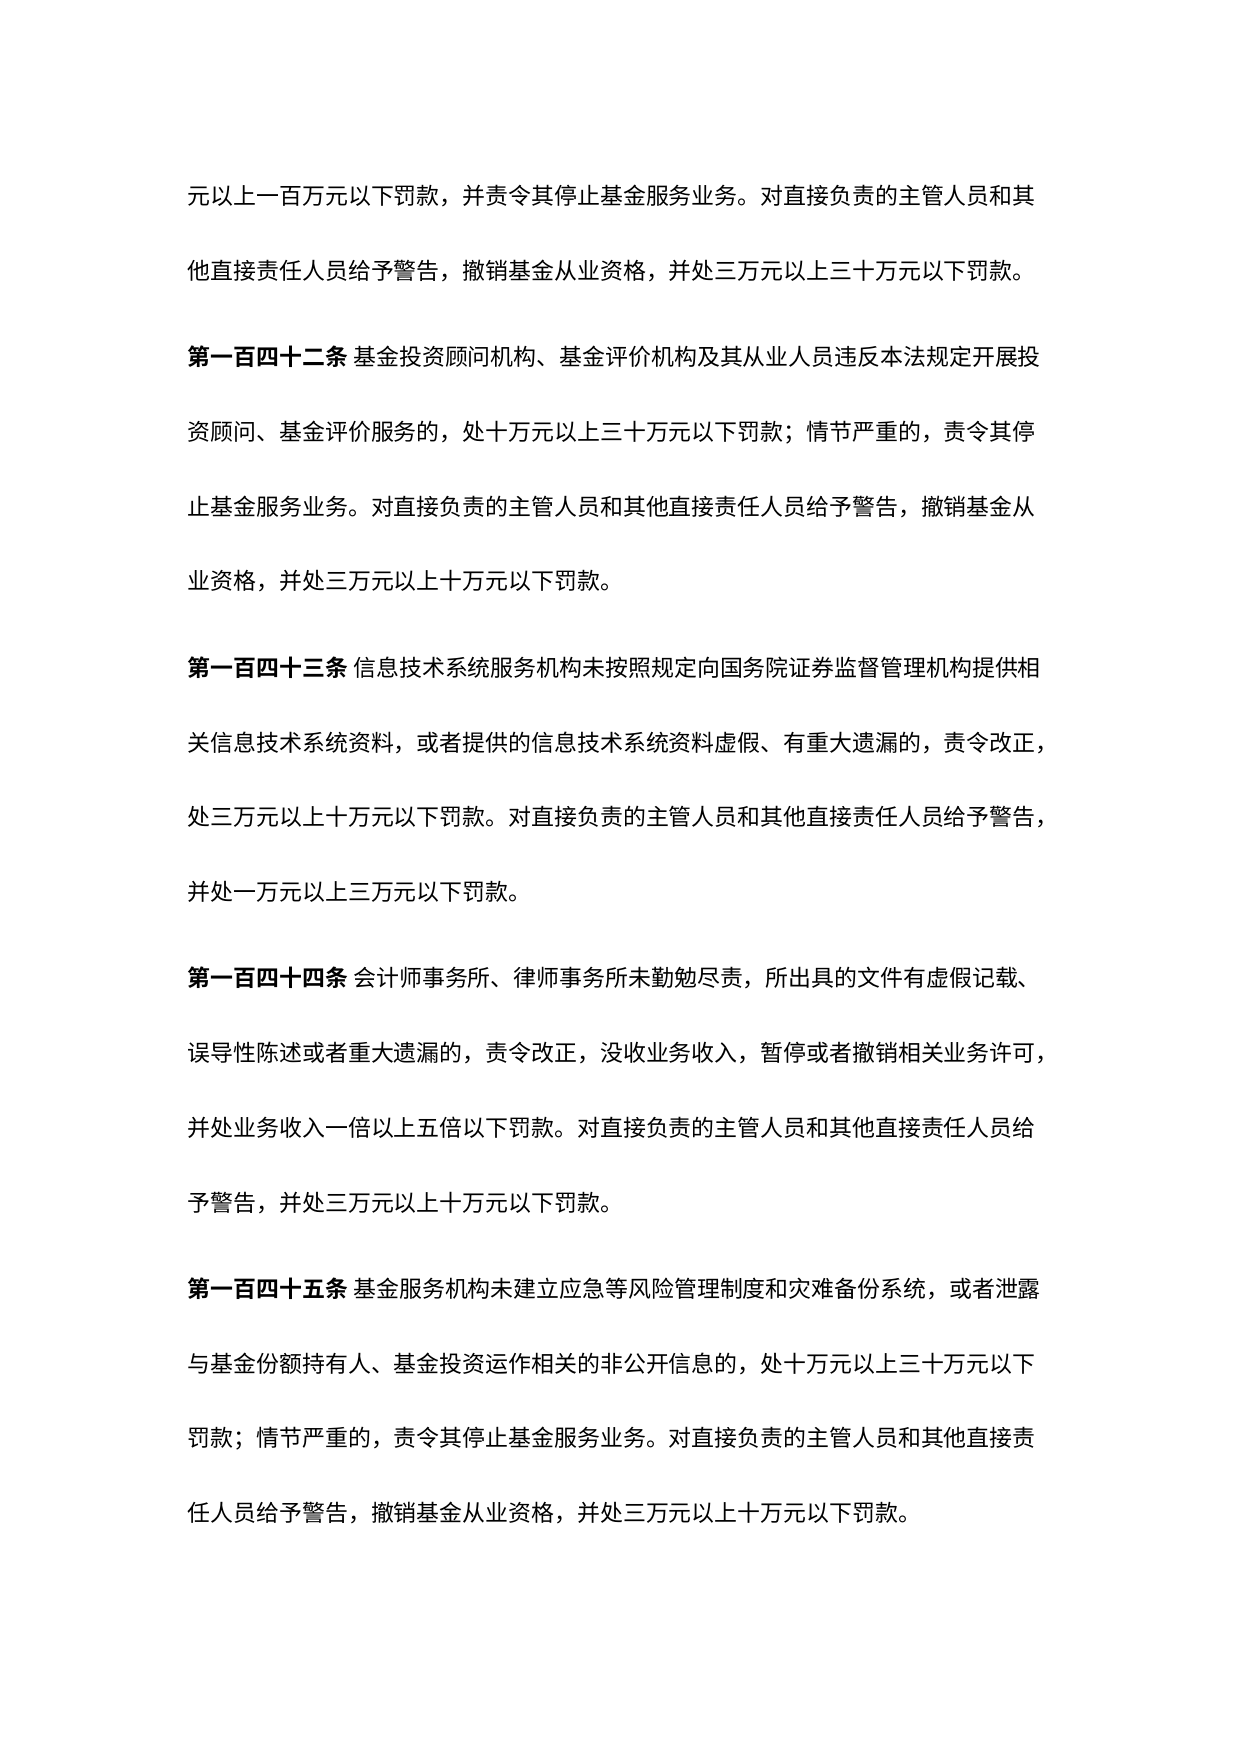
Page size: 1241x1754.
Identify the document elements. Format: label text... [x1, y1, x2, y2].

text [187, 162, 1053, 302]
text 第一百四十五条 基金服务机构未建立应急等风险管理制度和灾难备份系统，或者泄露与基金份额持有人、基金投资运作相关的非公开信息的，处十万元以上三十万元以下罚款；情节严重的，责令其停止基金服务业务。对直接负责的主管人员和其他直接责任人员给予警告，撤销基金从业资格，并处三万元以上十万元以下罚款。 [187, 1255, 1053, 1544]
text 第一百四十二条 基金投资顾问机构、基金评价机构及其从业人员违反本法规定开展投资顾问、基金评价服务的，处十万元以上三十万元以下罚款；情节严重的，责令其停止基金服务业务。对直接负责的主管人员和其他直接责任人员给予警告，撤销基金从业资格，并处三万元以上十万元以下罚款。 [187, 323, 1053, 612]
text 第一百四十三条 信息技术系统服务机构未按照规定向国务院证券监督管理机构提供相关信息技术系统资料，或者提供的信息技术系统资料虚假、有重大遗漏的，责令改正，处三万元以上十万元以下罚款。对直接负责的主管人员和其他直接责任人员给予警告，并处一万元以上三万元以下罚款。 [187, 634, 1053, 923]
text 第一百四十四条 会计师事务所、律师事务所未勤勉尽责，所出具的文件有虚假记载、误导性陈述或者重大遗漏的，责令改正，没收业务收入，暂停或者撤销相关业务许可，并处业务收入一倍以上五倍以下罚款。对直接负责的主管人员和其他直接责任人员给予警告，并处三万元以上十万元以下罚款。 [187, 944, 1053, 1233]
